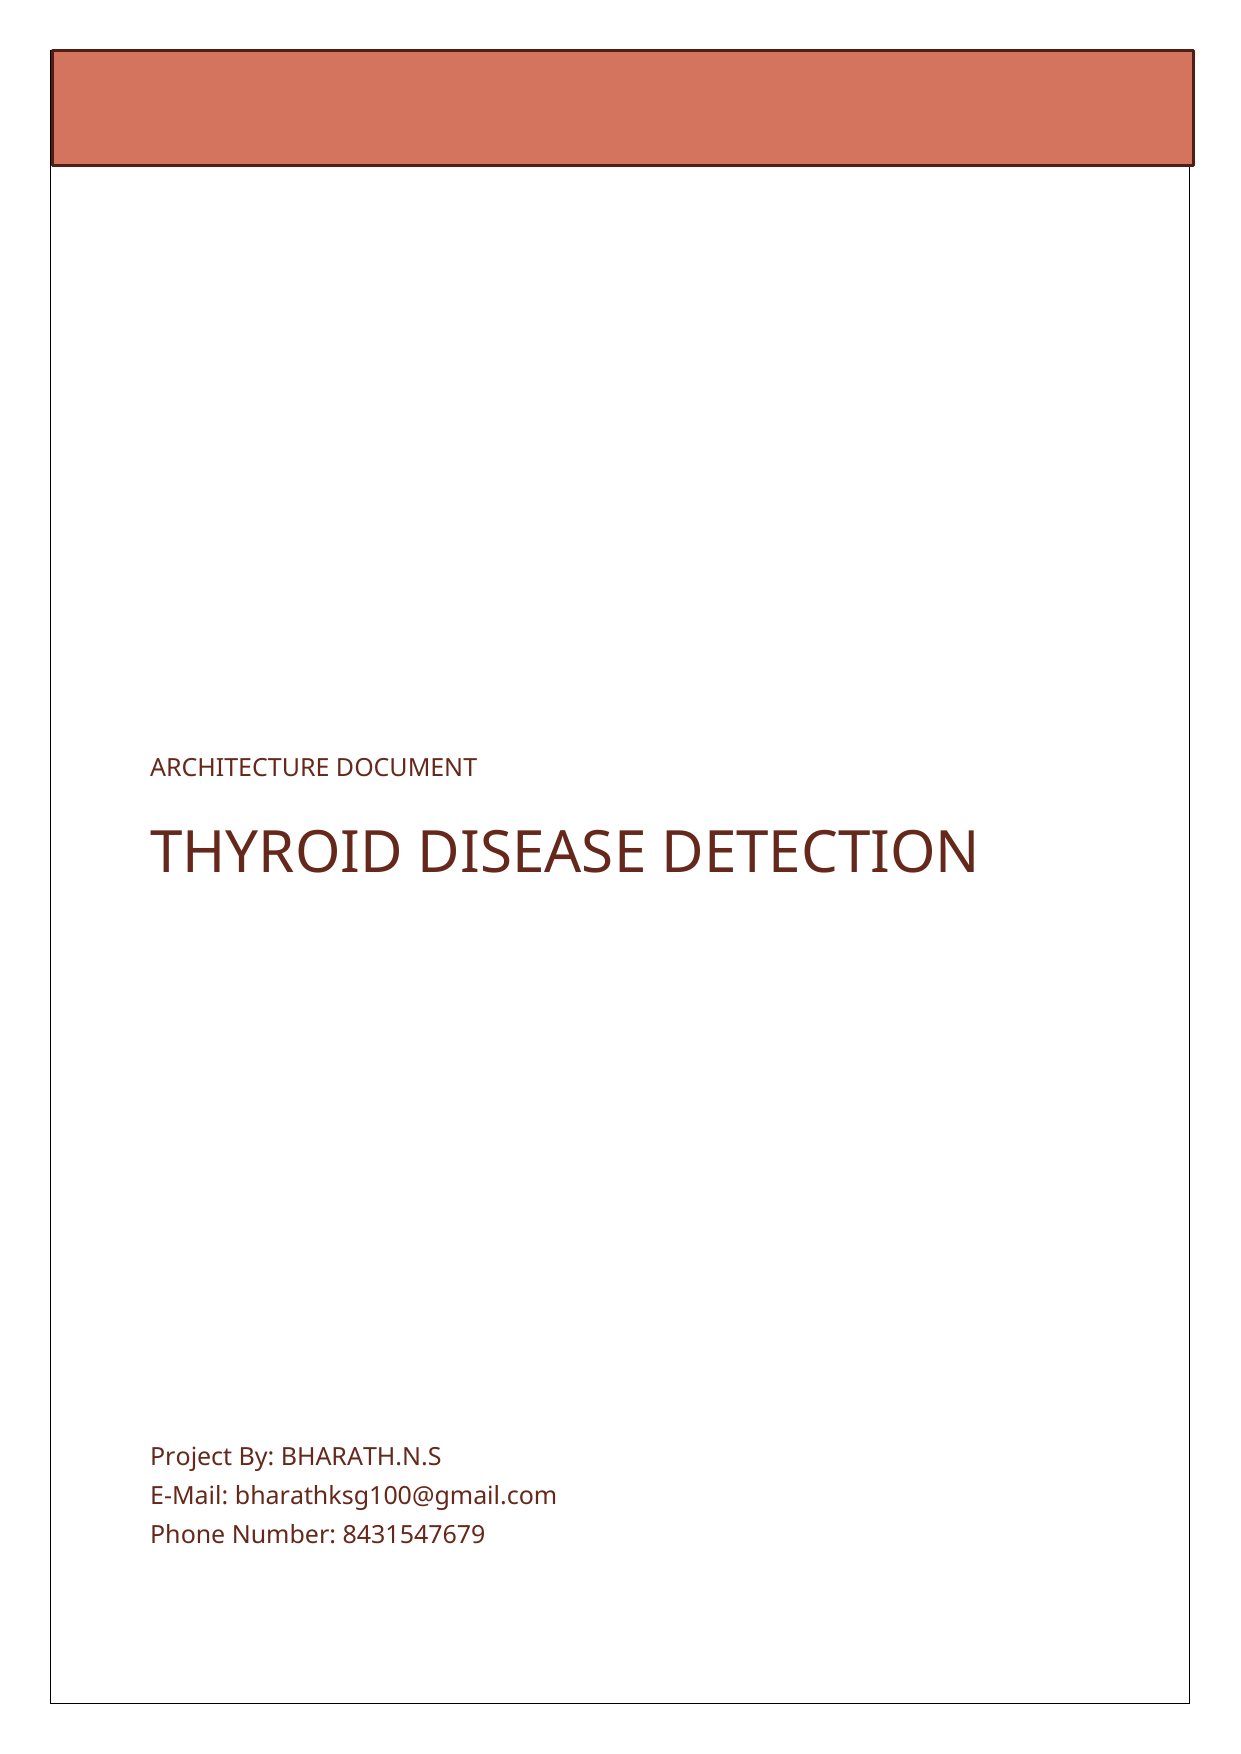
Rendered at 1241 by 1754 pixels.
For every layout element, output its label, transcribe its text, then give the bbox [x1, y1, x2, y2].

text E-Mail: bharathksg100@gmail.com [150, 1478, 1090, 1512]
text Project By: BHARATH.N.S [150, 1438, 1090, 1473]
text Phone Number: 8431547679 [150, 1517, 1090, 1551]
text THYROID DISEASE DETECTION [150, 810, 1090, 889]
text ARCHITECTURE DOCUMENT [150, 750, 1090, 784]
